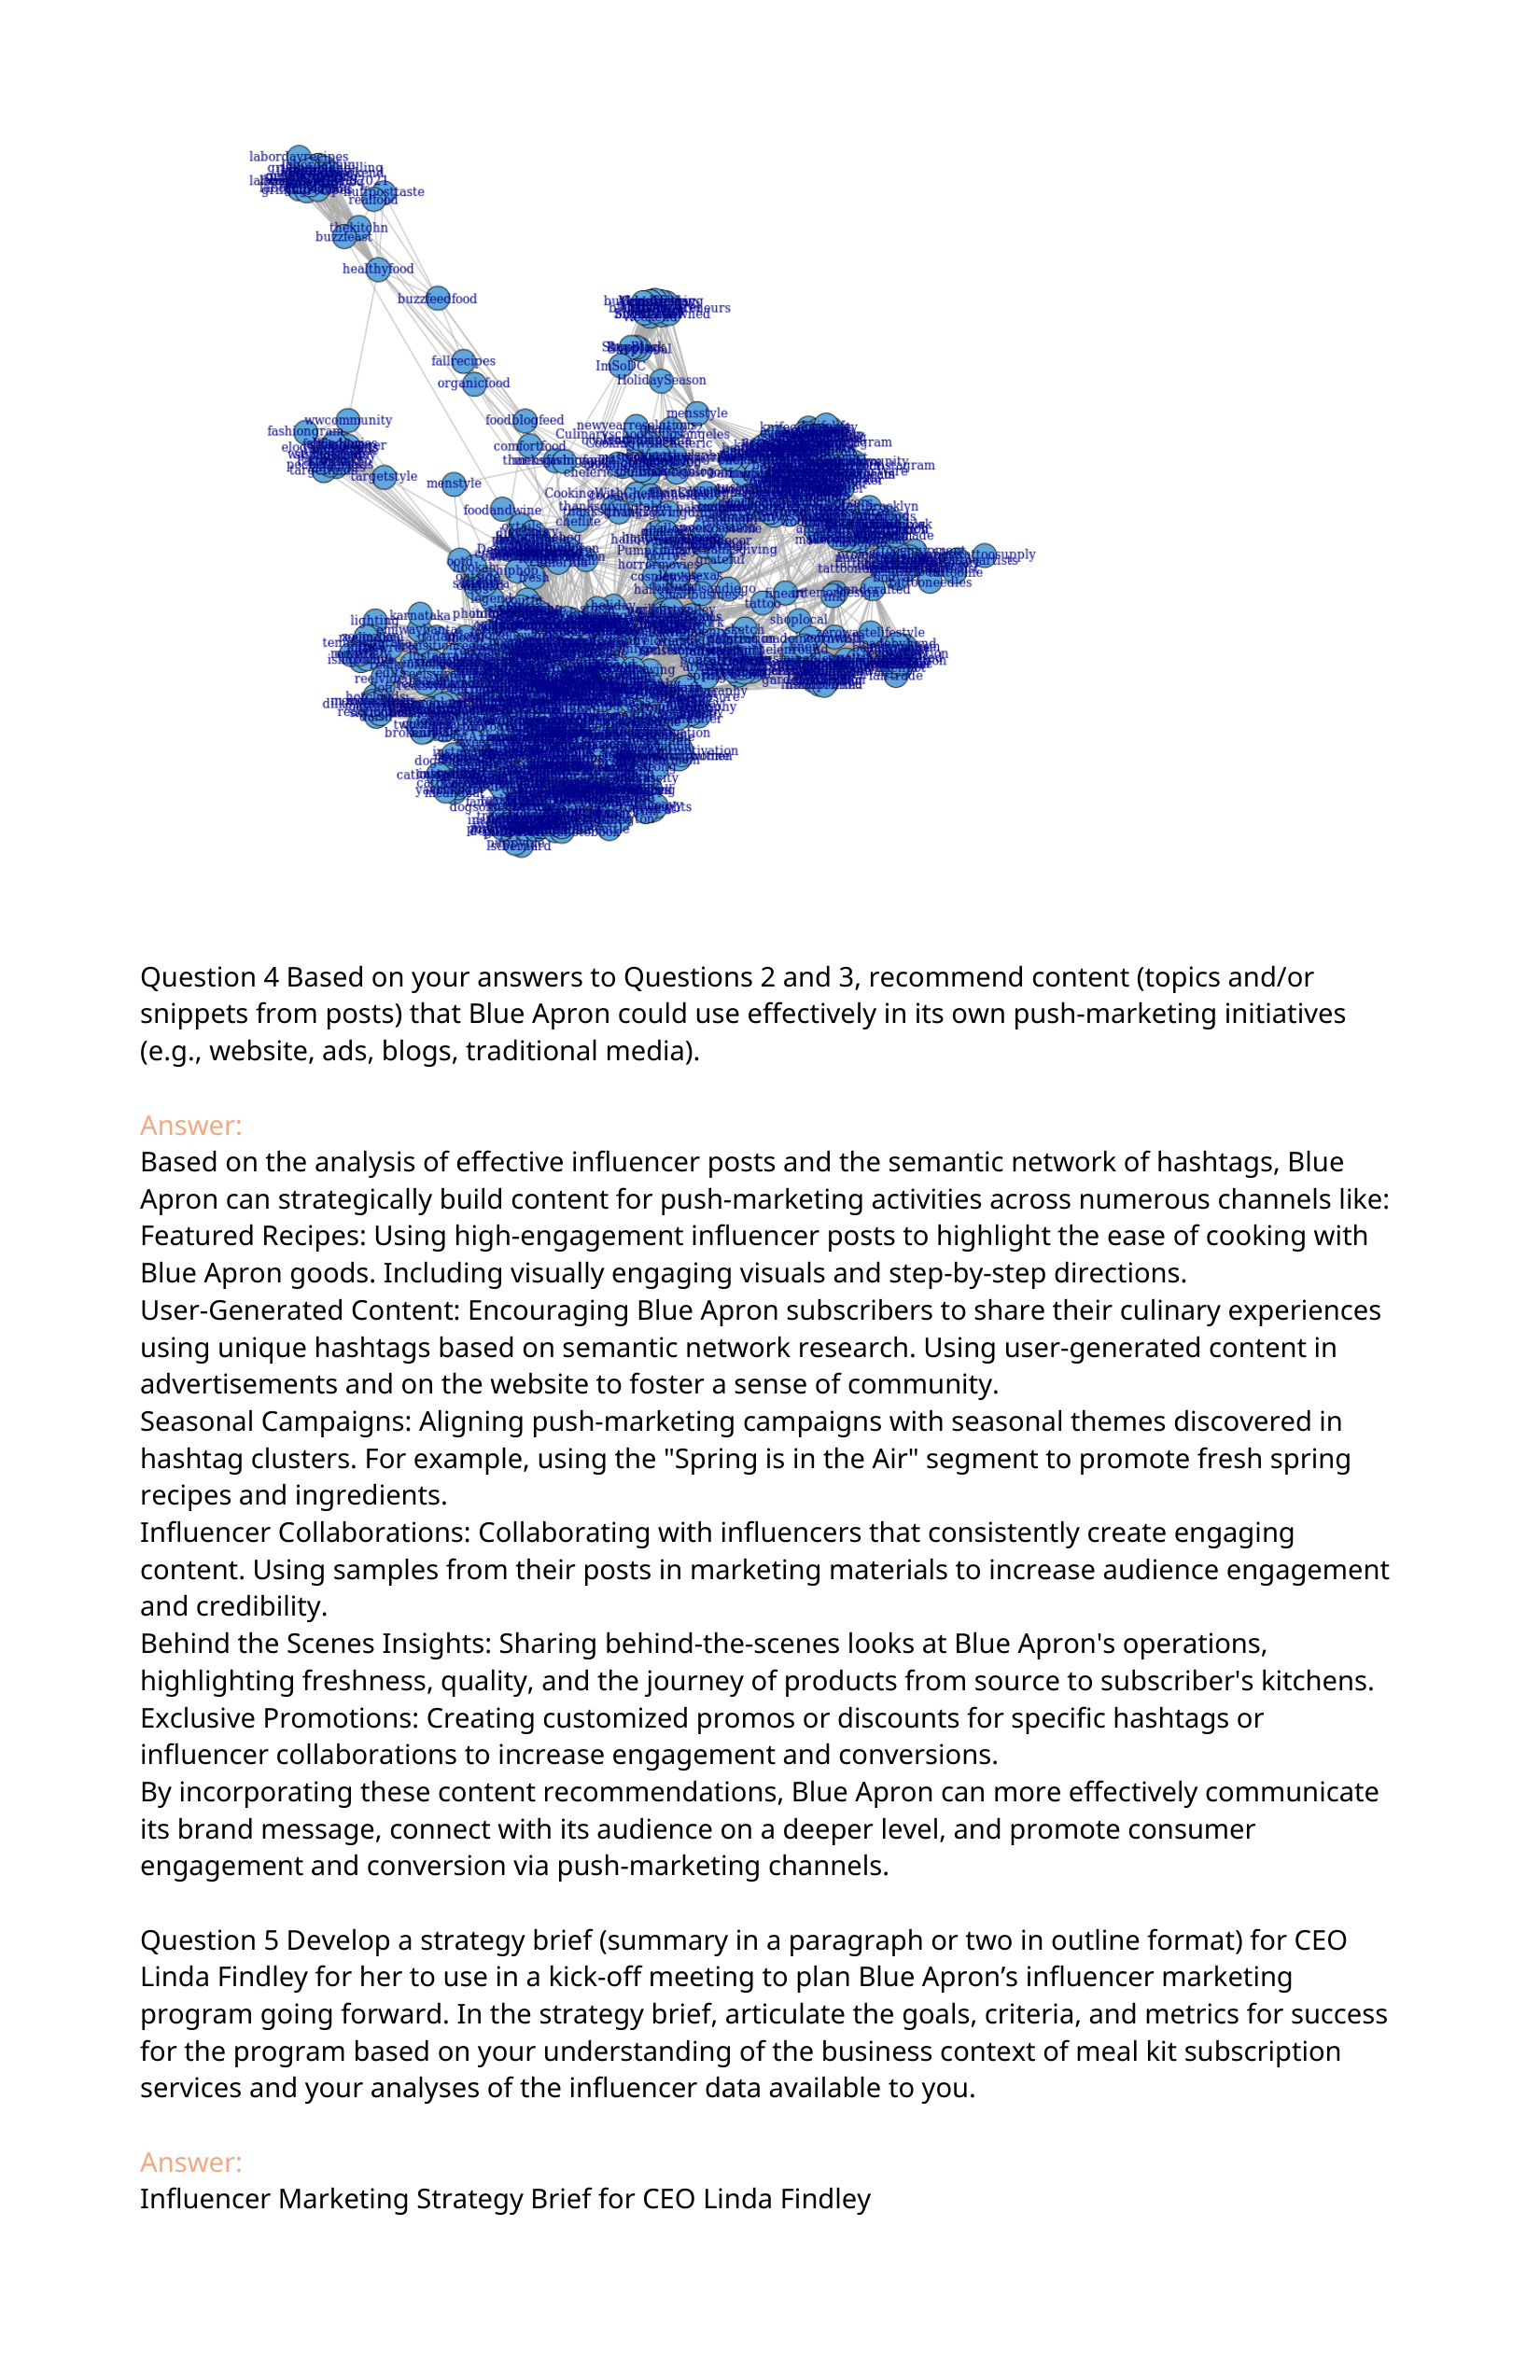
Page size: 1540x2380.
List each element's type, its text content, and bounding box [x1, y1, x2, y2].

text Question 5 Develop a strategy brief (summary in a paragraph or two in outline format) for CEO Linda Findley for her to use in a kick-off meeting to plan Blue Apron’s influencer marketing program going forward. In the strategy brief, articulate the goals, criteria, and metrics for success for the program based on your understanding of the business context of meal kit subscription services and your analyses of the influencer data available to you. [140, 1921, 1400, 2106]
text Based on the analysis of effective influencer posts and the semantic network of hashtags, Blue Apron can strategically build content for push-marketing activities across numerous channels like: [140, 1142, 1400, 1217]
text Featured Recipes: Using high-engagement influencer posts to highlight the ease of cooking with Blue Apron goods. Including visually engaging visuals and step-by-step directions. [140, 1217, 1400, 1291]
text User-Generated Content: Encouraging Blue Apron subscribers to share their culinary experiences using unique hashtags based on semantic network research. Using user-generated content in advertisements and on the website to foster a sense of community. [140, 1291, 1400, 1402]
text Influencer Marketing Strategy Brief for CEO Linda Findley [140, 2180, 1400, 2217]
text Answer: [140, 2143, 1400, 2180]
picture [140, 140, 1109, 884]
text Exclusive Promotions: Creating customized promos or discounts for specific hashtags or influencer collaborations to increase engagement and conversions. [140, 1699, 1400, 1772]
text Influencer Collaborations: Collaborating with influencers that consistently create engaging content. Using samples from their posts in marketing materials to increase audience engagement and credibility. [140, 1513, 1400, 1624]
text Seasonal Campaigns: Aligning push-marketing campaigns with seasonal themes discovered in hashtag clusters. For example, using the "Spring is in the Air" segment to promote fresh spring recipes and ingredients. [140, 1402, 1400, 1513]
text Question 4 Based on your answers to Questions 2 and 3, recommend content (topics and/or snippets from posts) that Blue Apron could use effectively in its own push-marketing initiatives (e.g., website, ads, blogs, traditional media). [140, 958, 1400, 1069]
text Behind the Scenes Insights: Sharing behind-the-scenes looks at Blue Apron's operations, highlighting freshness, quality, and the journey of products from source to subscriber's kitchens. [140, 1624, 1400, 1699]
text By incorporating these content recommendations, Blue Apron can more effectively communicate its brand message, connect with its audience on a deeper level, and promote consumer engagement and conversion via push-marketing channels. [140, 1772, 1400, 1883]
text Answer: [140, 1106, 1400, 1142]
